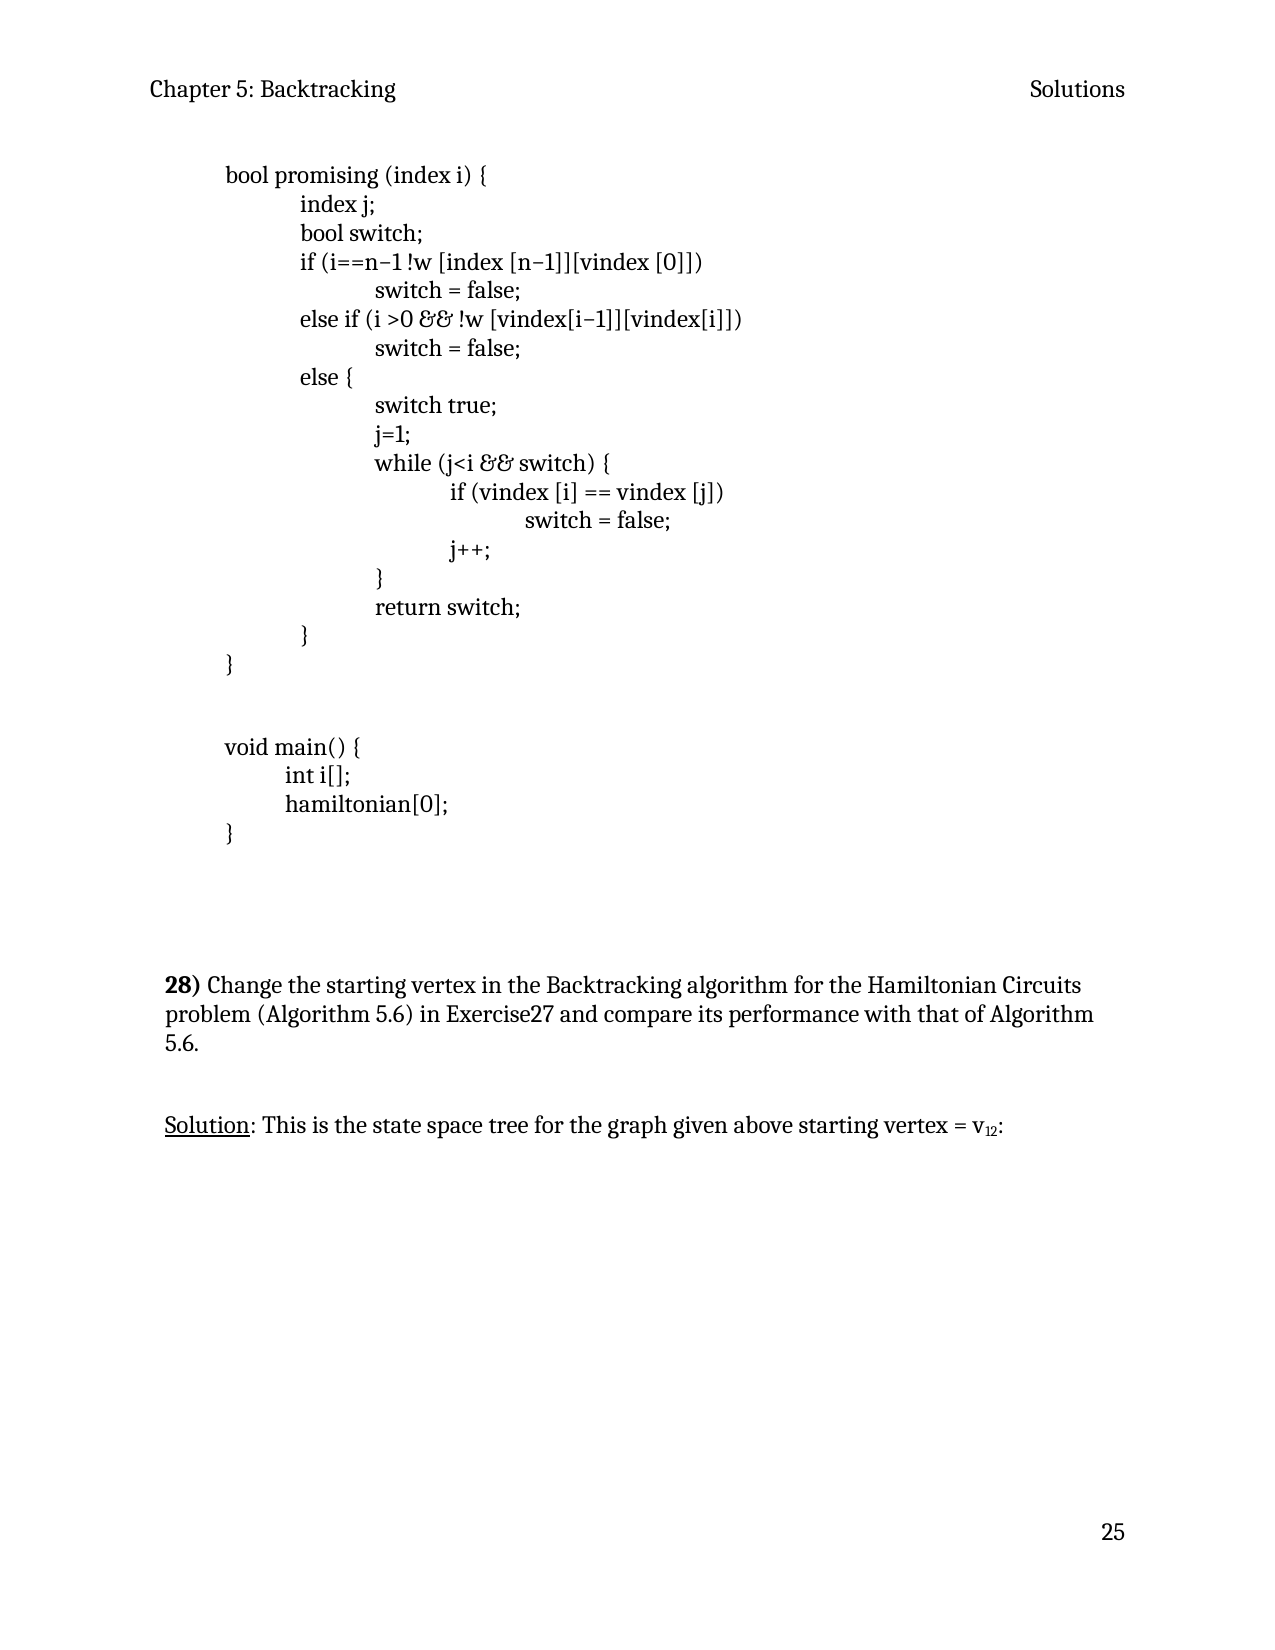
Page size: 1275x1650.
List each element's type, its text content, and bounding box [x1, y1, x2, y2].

text void main() { [225, 732, 1125, 761]
text switch = false; [300, 276, 1125, 305]
text bool promising (index i) { [225, 161, 1125, 190]
text switch = false; [450, 506, 1125, 535]
text j=1; [375, 420, 1125, 449]
text 28) Change the starting vertex in the Backtracking algorithm for the Hamiltonian Circuits problem (Algorithm 5.6) in Exercise27 and compare its performance with that of Algorithm 5.6. [165, 971, 1125, 1057]
text Solution: This is the state space tree for the graph given above starting vertex = v12: [165, 1111, 1125, 1140]
text } [150, 819, 1125, 847]
text else if (i >0 && !w [vindex[i−1]][vindex[i]]) [300, 305, 1125, 334]
text } [225, 621, 1125, 650]
text } [300, 564, 1125, 592]
text index j; [300, 190, 1125, 219]
text else { [300, 362, 1125, 391]
text return switch; [300, 592, 1125, 621]
text if (i==n−1 !w [index [n−1]][vindex [0]]) [300, 247, 1125, 276]
text } [165, 650, 1125, 679]
text switch true; [375, 391, 1125, 420]
text hamiltonian[0]; [285, 790, 1125, 819]
text while (j<i && switch) { [375, 449, 1125, 477]
text j++; [450, 535, 1125, 564]
text if (vindex [i] == vindex [j]) [450, 477, 1125, 506]
text int i[]; [285, 761, 1125, 790]
text bool switch; [300, 219, 1125, 247]
text switch = false; [300, 334, 1125, 362]
